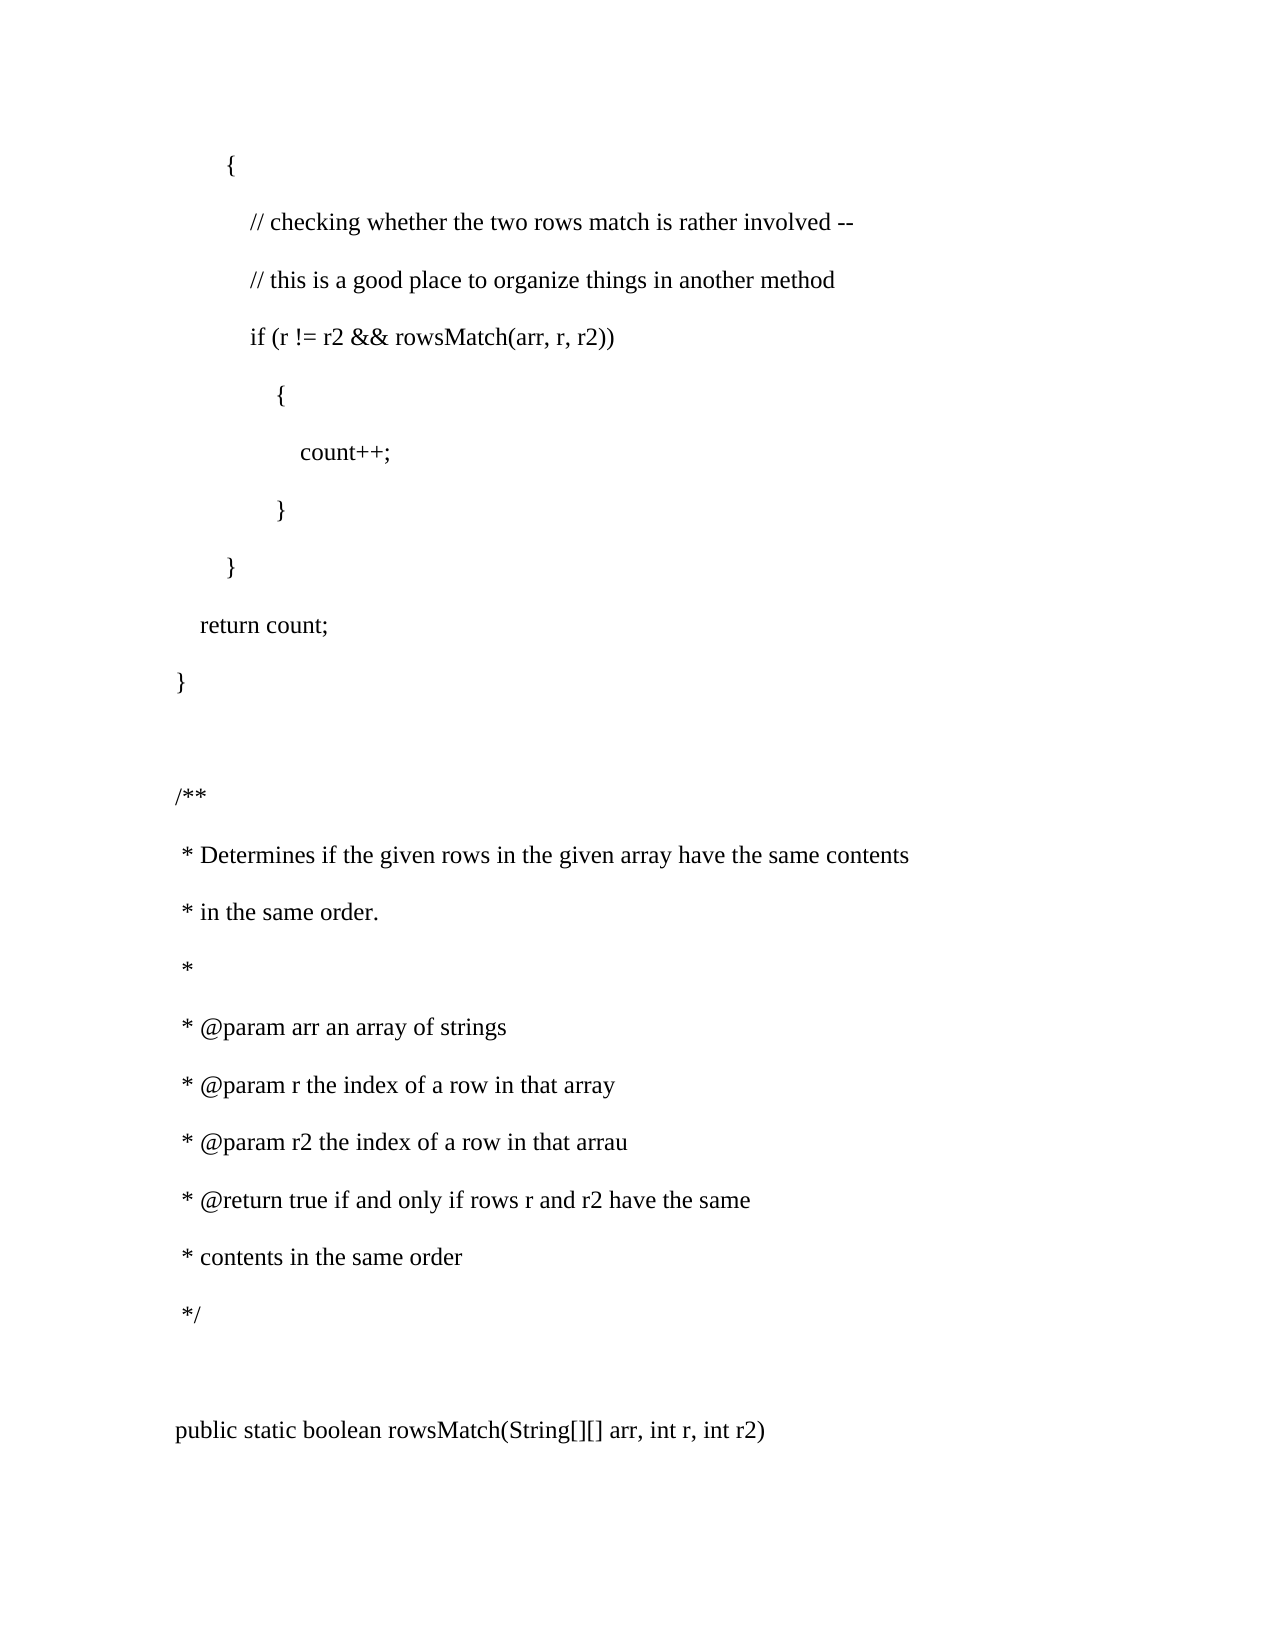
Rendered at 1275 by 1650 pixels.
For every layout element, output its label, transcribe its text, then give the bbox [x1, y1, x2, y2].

text * Determines if the given rows in the given array have the same contents [150, 840, 1125, 869]
text count++; [150, 437, 1125, 466]
text if (r != r2 && rowsMatch(arr, r, r2)) [150, 322, 1125, 351]
text // checking whether the two rows match is rather involved -- [150, 207, 1125, 236]
text } [150, 495, 1125, 524]
text * [150, 955, 1125, 984]
text } [150, 552, 1125, 581]
text // this is a good place to organize things in another method [150, 265, 1125, 294]
text * @param r2 the index of a row in that arrau [150, 1127, 1125, 1156]
text { [150, 380, 1125, 409]
text { [150, 150, 1125, 179]
text } [150, 667, 1125, 696]
text /** [150, 782, 1125, 811]
text * in the same order. [150, 897, 1125, 926]
text * @param r the index of a row in that array [150, 1070, 1125, 1099]
text return count; [150, 610, 1125, 639]
text * @return true if and only if rows r and r2 have the same [150, 1185, 1125, 1214]
text public static boolean rowsMatch(String[][] arr, int r, int r2) [150, 1415, 1125, 1444]
text * contents in the same order [150, 1242, 1125, 1271]
text * @param arr an array of strings [150, 1012, 1125, 1041]
text */ [150, 1300, 1125, 1329]
